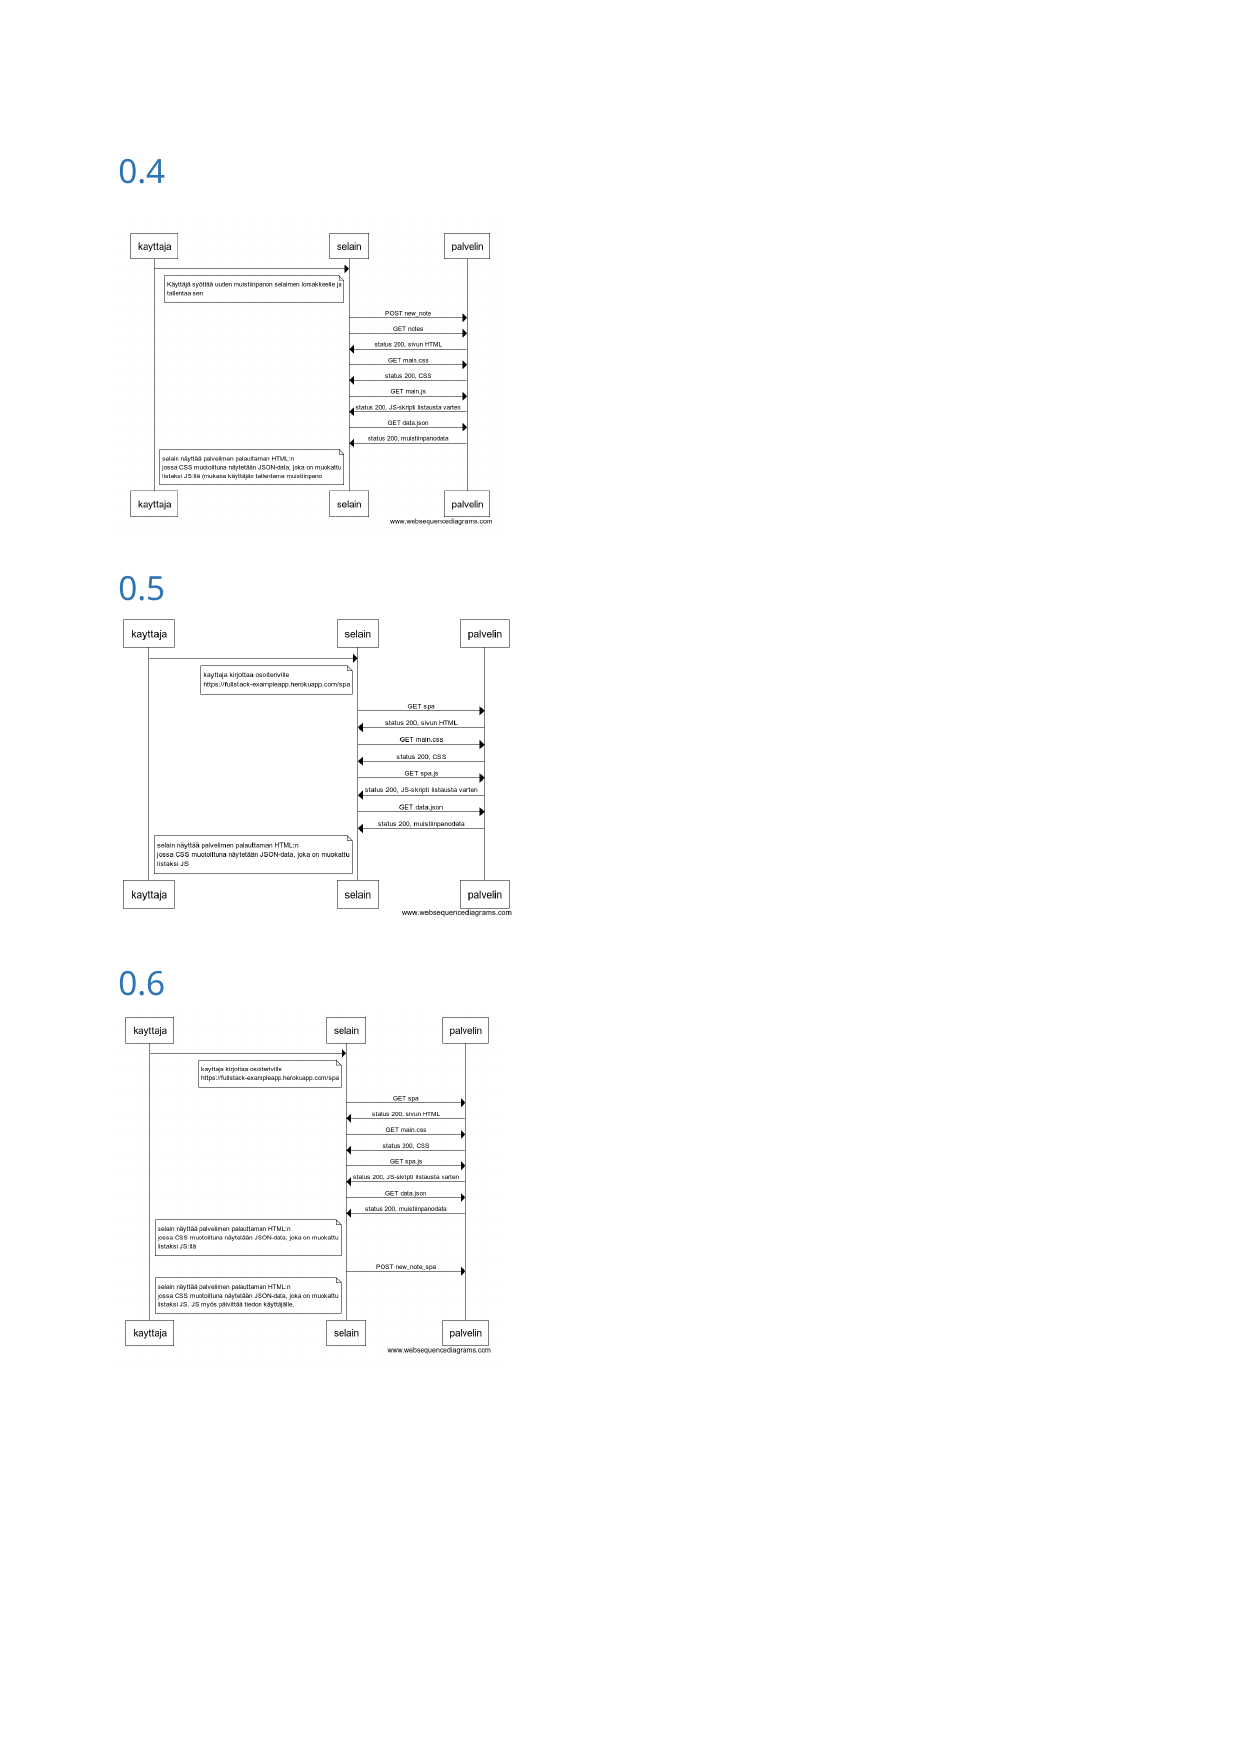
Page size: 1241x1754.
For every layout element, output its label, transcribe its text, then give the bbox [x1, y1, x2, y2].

subtitle 0.5 [118, 564, 1122, 610]
picture [118, 613, 522, 933]
picture [118, 221, 503, 536]
picture [118, 1008, 504, 1364]
subtitle 0.6 [118, 959, 1122, 1005]
subtitle 0.4 [118, 148, 1122, 193]
